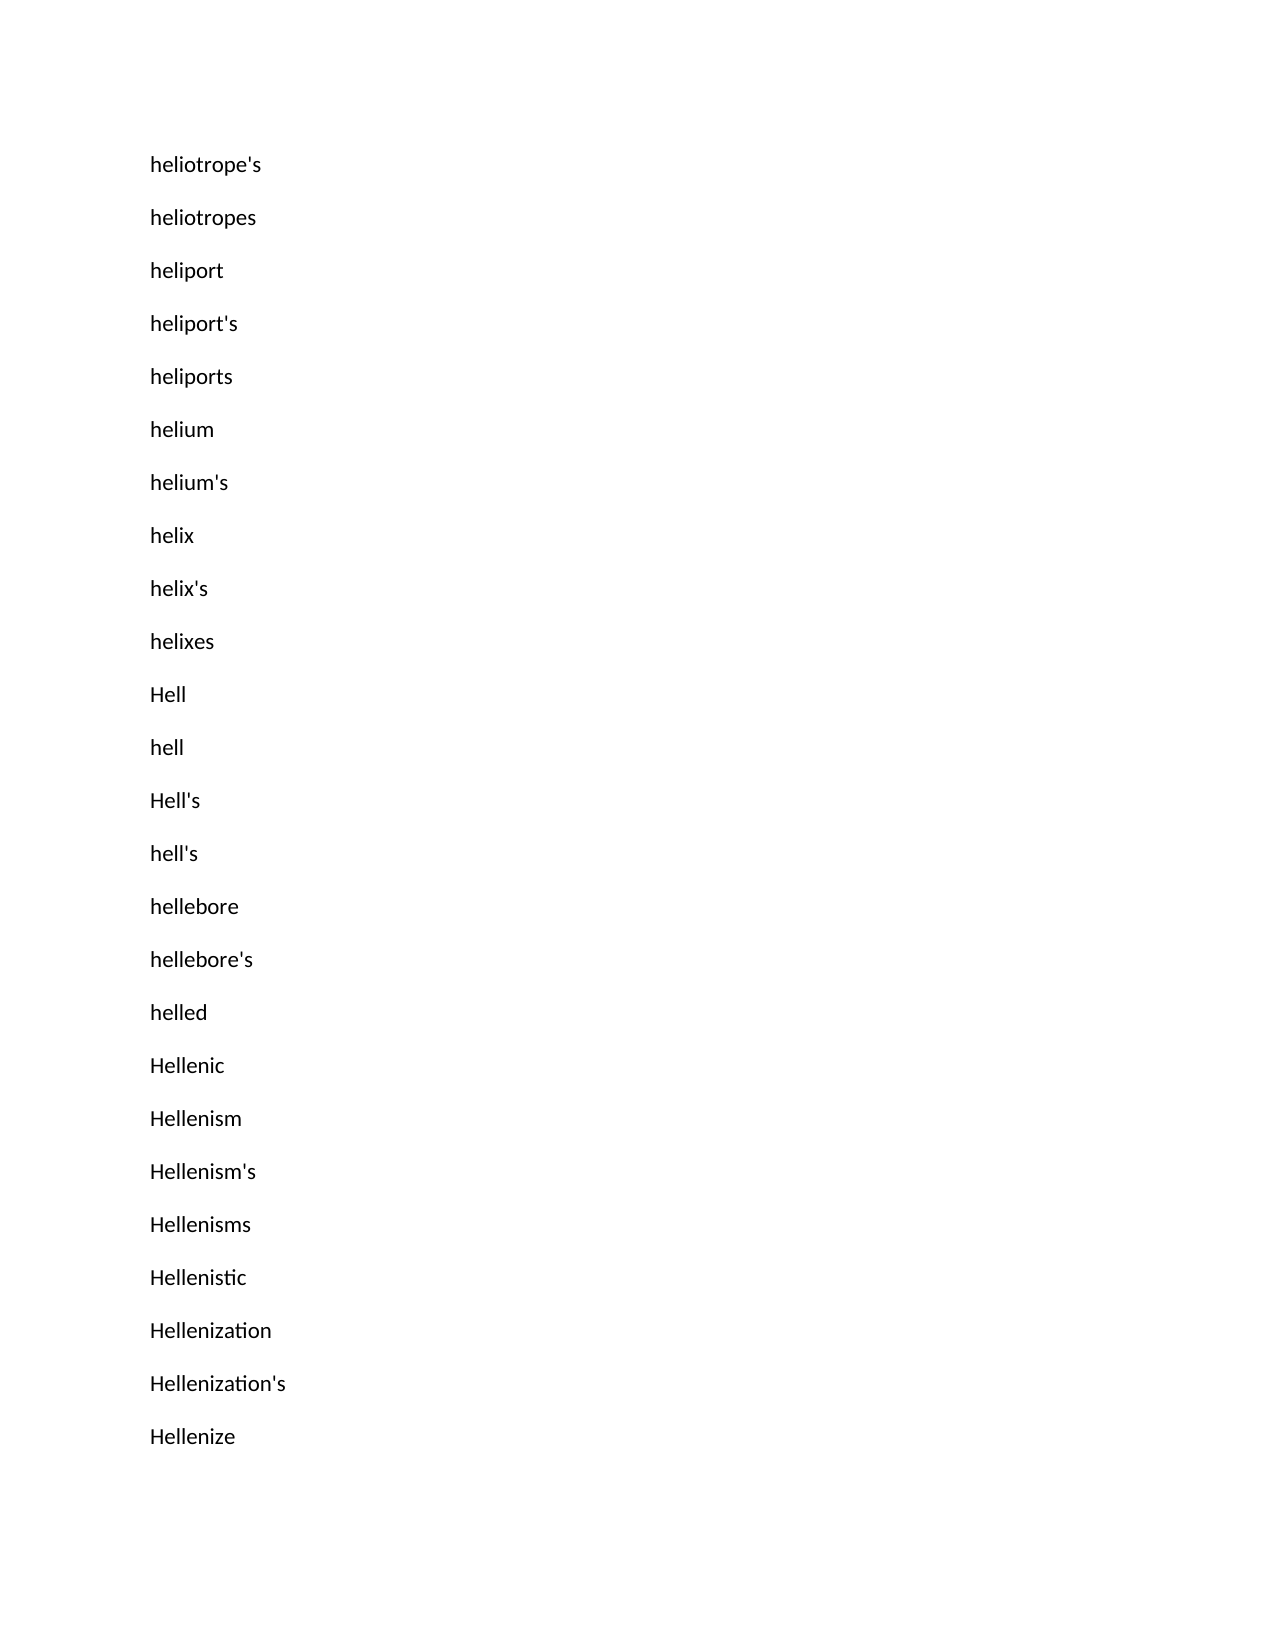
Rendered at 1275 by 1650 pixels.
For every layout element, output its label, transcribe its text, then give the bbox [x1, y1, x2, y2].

text Hellenization's [150, 1369, 1125, 1397]
text Hellenism [150, 1104, 1125, 1132]
text Hellenism's [150, 1157, 1125, 1185]
text Hellenic [150, 1051, 1125, 1079]
text heliports [150, 362, 1125, 390]
text helixes [150, 627, 1125, 655]
text Hellenisms [150, 1210, 1125, 1238]
text heliport's [150, 309, 1125, 337]
text hell [150, 733, 1125, 761]
text heliport [150, 256, 1125, 284]
text heliotrope's [150, 150, 1125, 178]
text helix [150, 521, 1125, 549]
text helix's [150, 574, 1125, 602]
text hellebore's [150, 945, 1125, 973]
text Hellenization [150, 1316, 1125, 1344]
text helled [150, 998, 1125, 1026]
text hellebore [150, 892, 1125, 920]
text hell's [150, 839, 1125, 867]
text Hell's [150, 786, 1125, 814]
text heliotropes [150, 203, 1125, 231]
text helium's [150, 468, 1125, 496]
text Hell [150, 680, 1125, 708]
text Hellenize [150, 1422, 1125, 1451]
text Hellenistic [150, 1263, 1125, 1291]
text helium [150, 415, 1125, 443]
